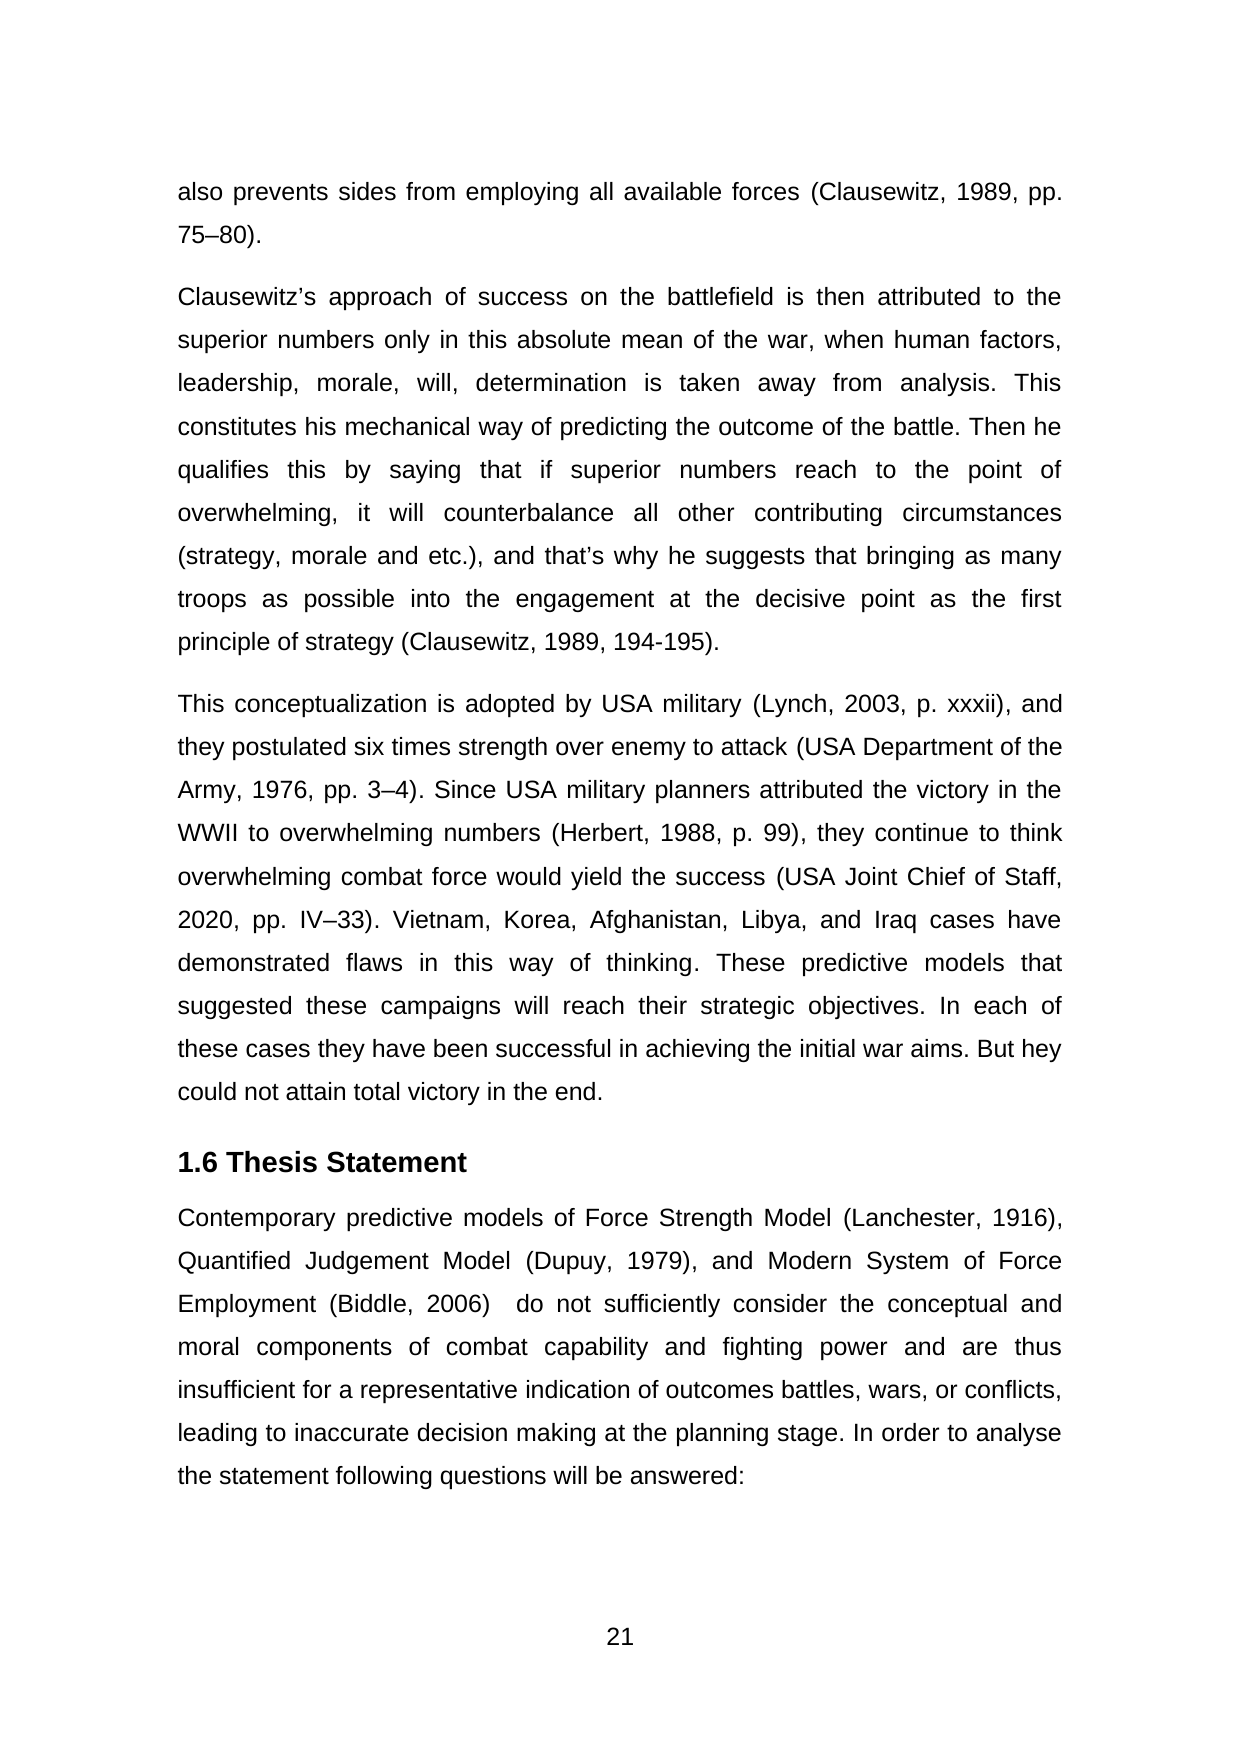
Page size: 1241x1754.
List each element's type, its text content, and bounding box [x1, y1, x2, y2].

text Contemporary predictive models of Force Strength Model , Quantified Judgement Model , and Modern System of Force Employment do not sufficiently consider the conceptual and moral components of combat capability and fighting power and are thus insufficient for a representative indication of outcomes battles, wars, or conflicts, leading to inaccurate decision making at the planning stage. In order to analyse the statement following questions will be answered: [177, 1203, 1063, 1490]
text This conceptualization is adopted by USA military , and they postulated six times strength over enemy to attack . Since USA military planners attributed the victory in the WWII to overwhelming numbers , they continue to think overwhelming combat force would yield the success . Vietnam, Korea, Afghanistan, Libya, and Iraq cases have demonstrated flaws in this way of thinking. These predictive models that suggested these campaigns will reach their strategic objectives. In each of these cases they have been successful in achieving the initial war aims. But hey could not attain total victory in the end. [177, 689, 1063, 1106]
text Clausewitz’s approach of success on the battlefield is then attributed to the superior numbers only in this absolute mean of the war, when human factors, leadership, morale, will, determination is taken away from analysis. This constitutes his mechanical way of predicting the outcome of the battle. Then he qualifies this by saying that if superior numbers reach to the point of overwhelming, it will counterbalance all other contributing circumstances (strategy, morale and etc.), and that’s why he suggests that bringing as many troops as possible into the engagement at the decisive point as the first principle of strategy (Clausewitz, 1989, 194-195). [177, 282, 1063, 656]
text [177, 177, 1063, 249]
subtitle Thesis Statement [177, 1145, 1063, 1179]
